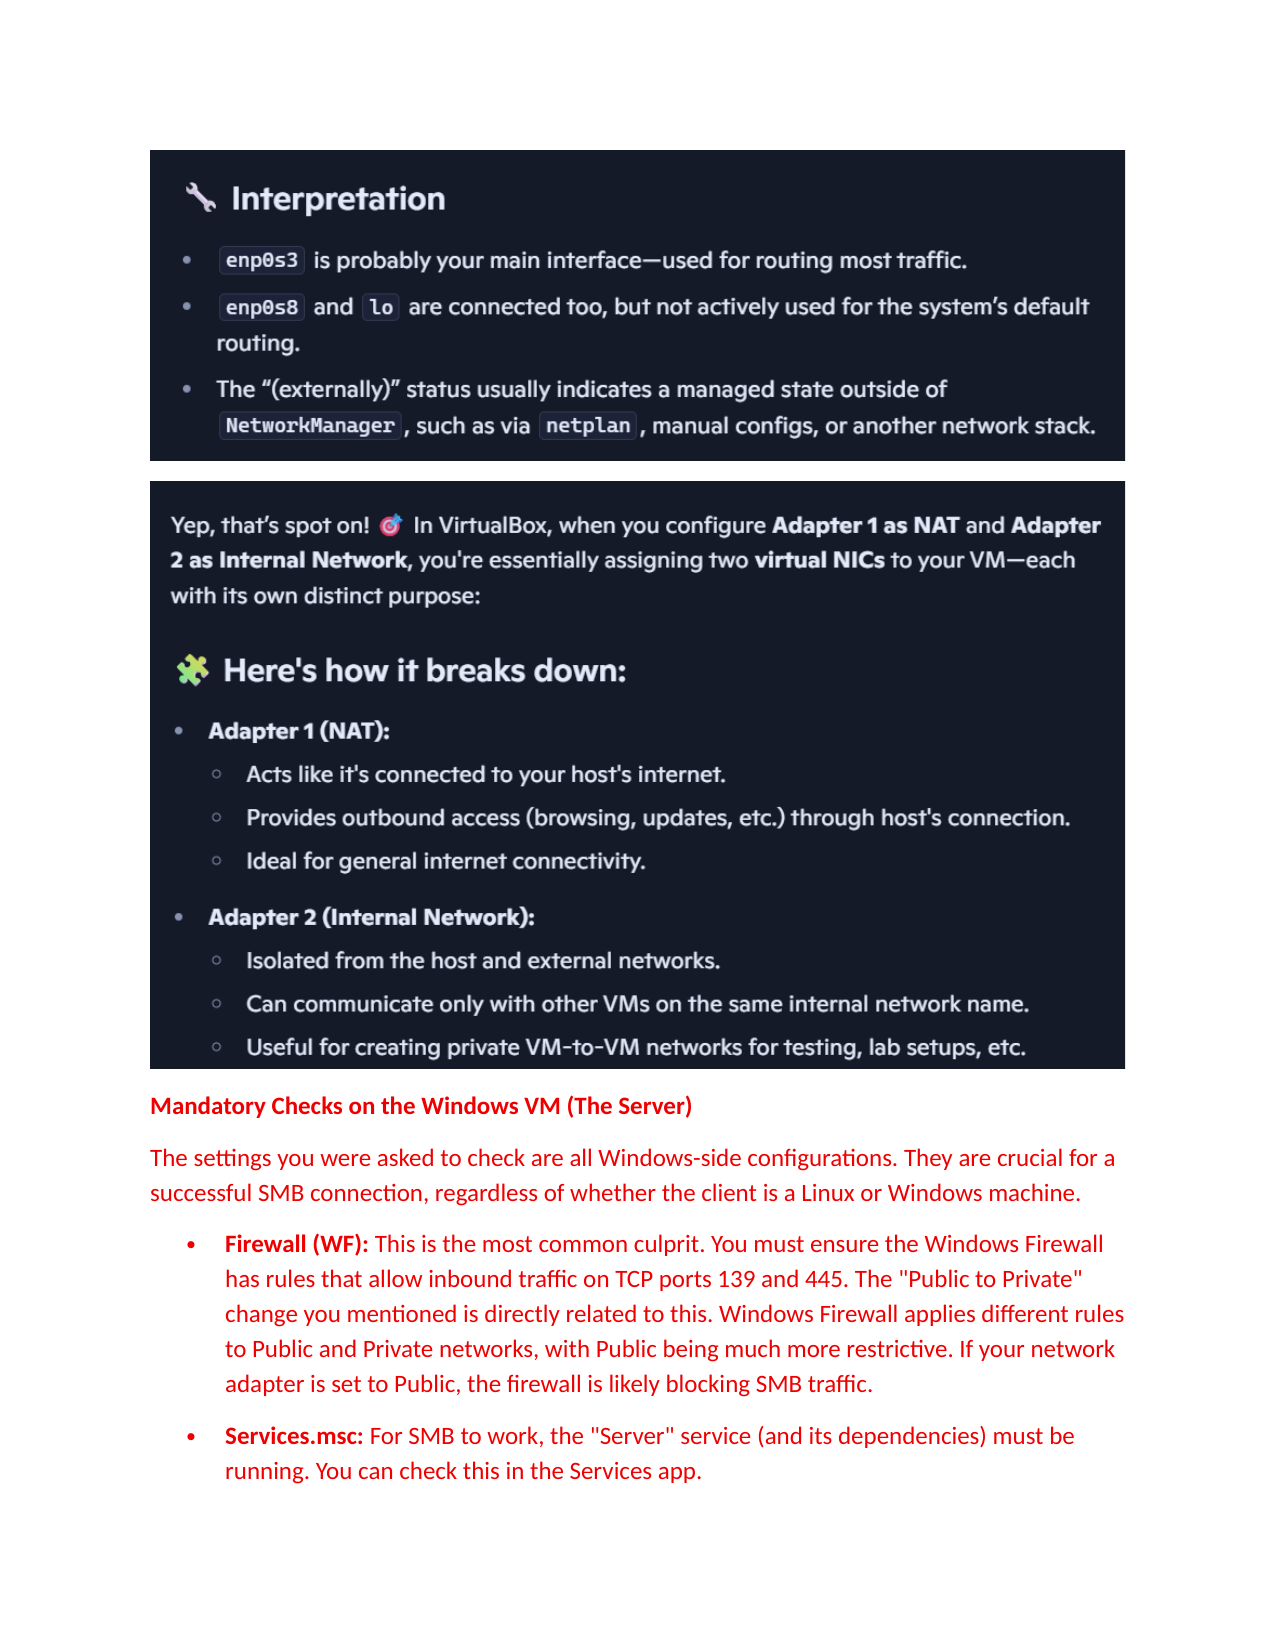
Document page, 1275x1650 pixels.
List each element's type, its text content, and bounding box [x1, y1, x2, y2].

text Mandatory Checks on the Windows VM (The Server) [150, 1090, 1125, 1121]
text The settings you were asked to check are all Windows-side configurations. They are crucial for a successful SMB connection, regardless of whether the client is a Linux or Windows machine. [150, 1142, 1125, 1207]
picture [150, 481, 1125, 1069]
list Firewall (WF): This is the most common culprit. You must ensure the Windows Firewall has rules that allow inbound traffic on TCP ports 139 and 445. The "Public to Private" change you mentioned is directly related to this. Windows Firewall applies different rules to Public and Private networks, with Public being much more restrictive. If your network adapter is set to Public, the firewall is likely blocking SMB traffic. [187, 1228, 1125, 1399]
list Services.msc: For SMB to work, the "Server" service (and its dependencies) must be running. You can check this in the Services app. [187, 1420, 1125, 1486]
picture [150, 150, 1125, 461]
